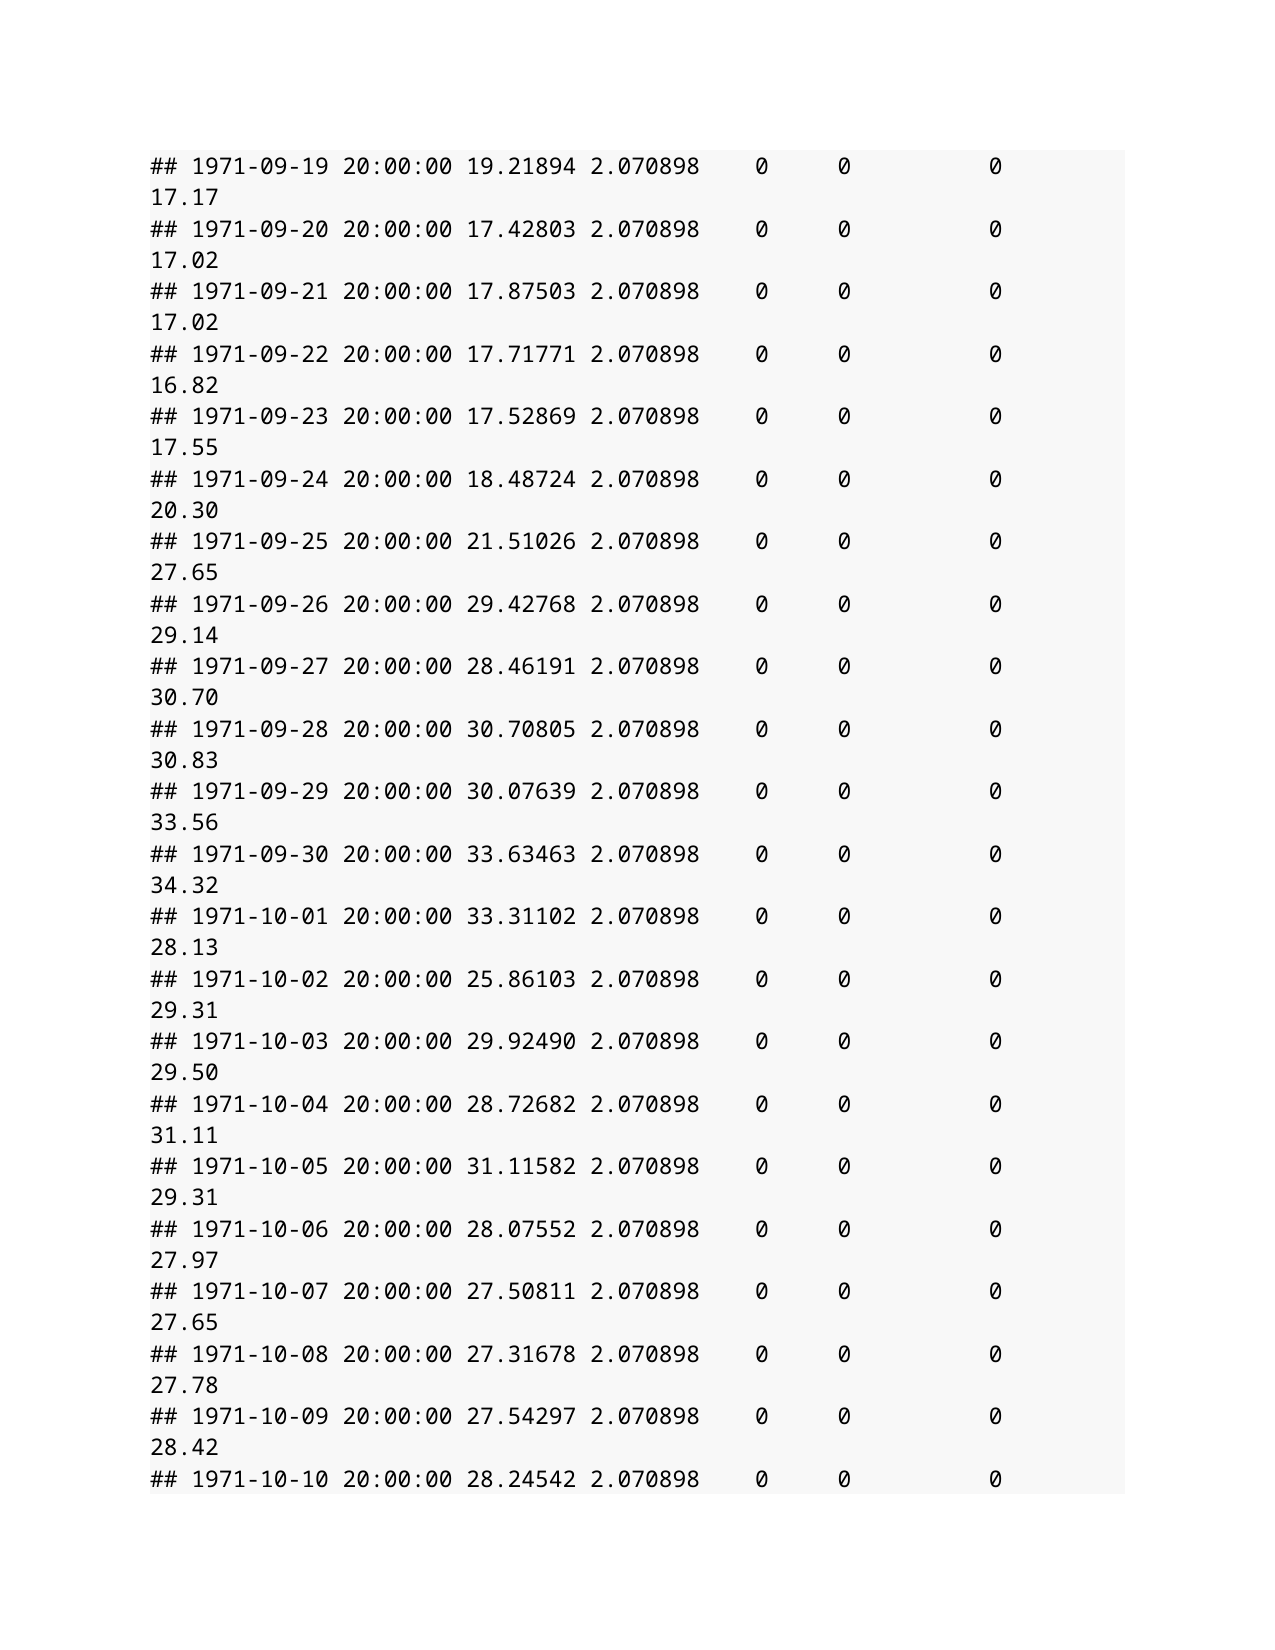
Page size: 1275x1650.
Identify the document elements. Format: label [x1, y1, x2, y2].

text [150, 150, 1125, 1494]
